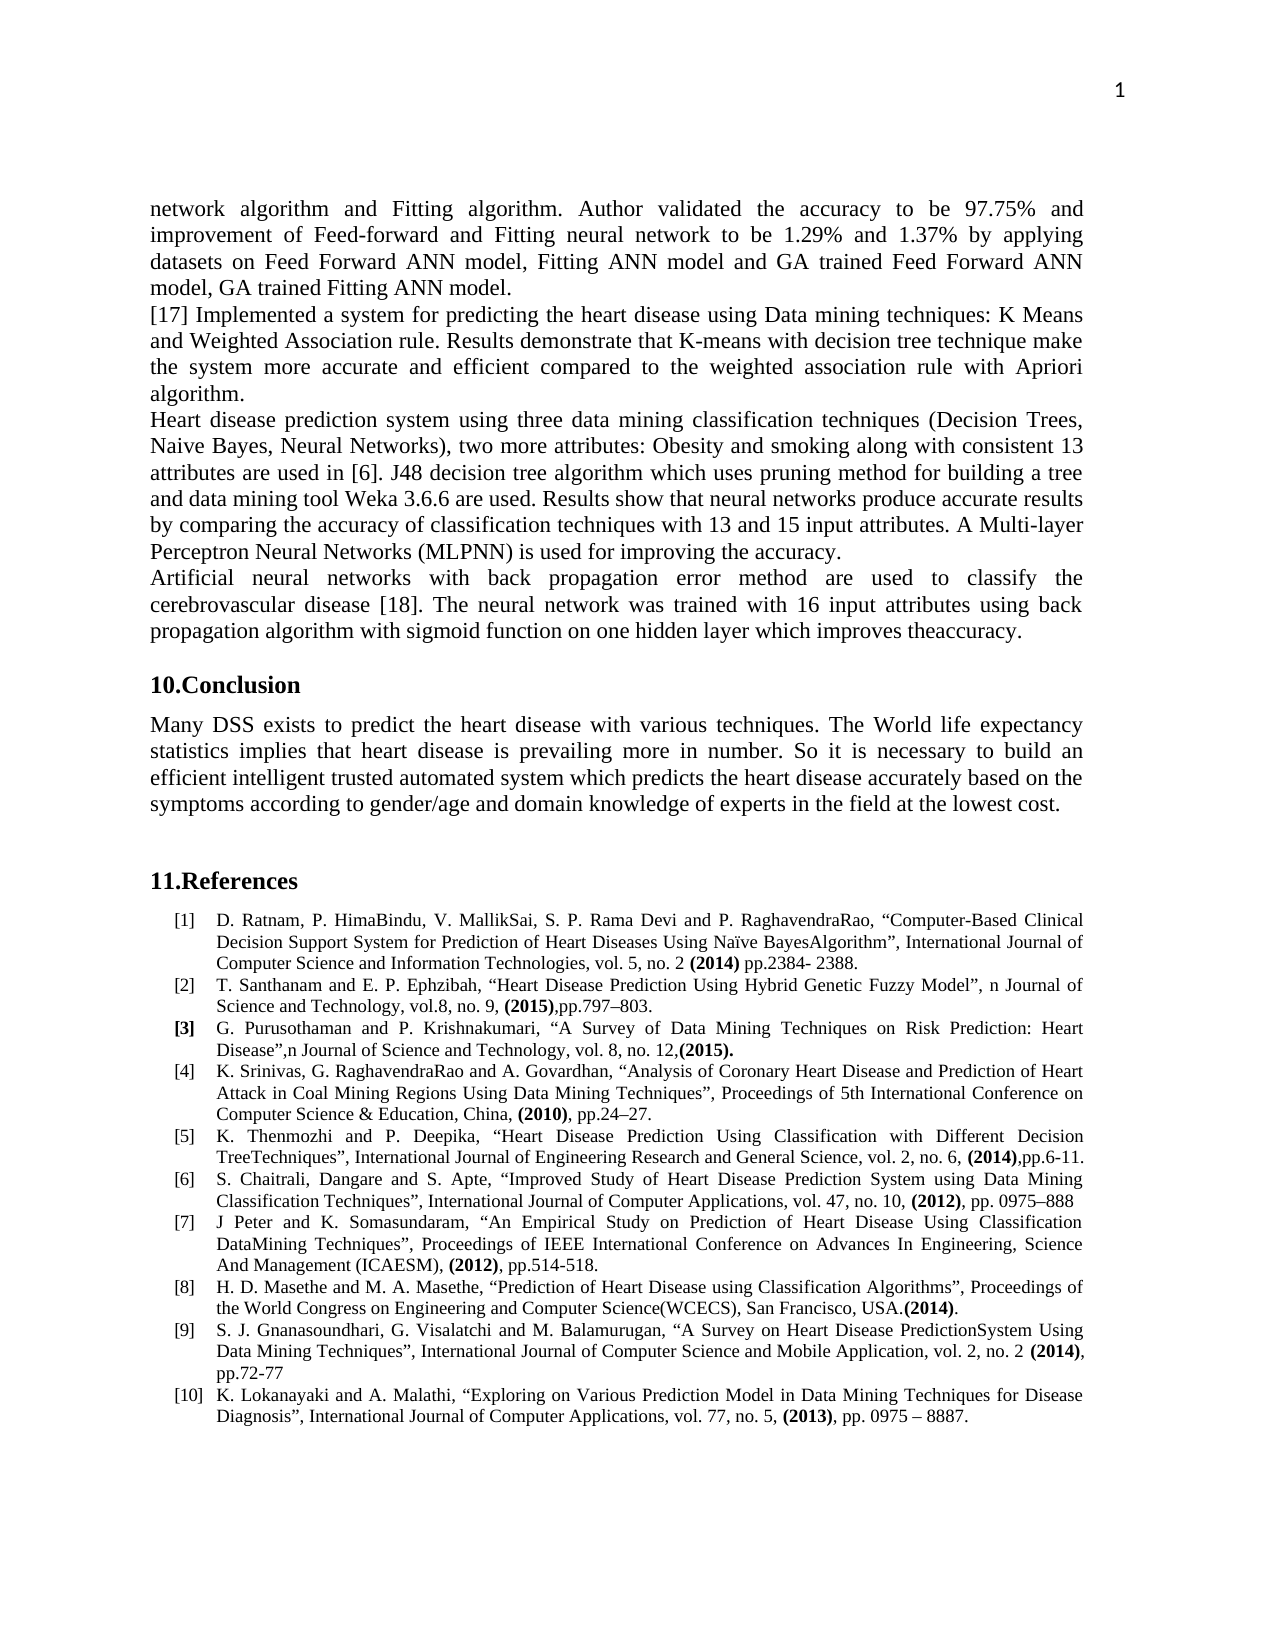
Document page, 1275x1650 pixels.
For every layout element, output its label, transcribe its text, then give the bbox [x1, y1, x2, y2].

list D. Ratnam, P. HimaBindu, V. MallikSai, S. P. Rama Devi and P. RaghavendraRao, “Computer-Based Clinical Decision Support System for Prediction of Heart Diseases Using Naïve BayesAlgorithm”, International Journal of Computer Science and Information Technologies, vol. 5, no. 2 (2014) pp.2384- 2388. [174, 909, 1085, 974]
list J Peter and K. Somasundaram, “An Empirical Study on Prediction of Heart Disease Using Classification DataMining Techniques”, Proceedings of IEEE International Conference on Advances In Engineering, Science And Management (ICAESM), (2012), pp.514-518. [174, 1211, 1084, 1276]
list H. D. Masethe and M. A. Masethe, “Prediction of Heart Disease using Classification Algorithms”, Proceedings of the World Congress on Engineering and Computer Science(WCECS), San Francisco, USA.(2014). [174, 1276, 1084, 1319]
list S. J. Gnanasoundhari, G. Visalatchi and M. Balamurugan, “A Survey on Heart Disease PredictionSystem Using Data Mining Techniques”, International Journal of Computer Science and Mobile Application, vol. 2, no. 2 (2014), pp.72-77 [174, 1319, 1085, 1383]
list T. Santhanam and E. P. Ephzibah, “Heart Disease Prediction Using Hybrid Genetic Fuzzy Model”, n Journal of Science and Technology, vol.8, no. 9, (2015),pp.797–803. [174, 974, 1084, 1017]
list S. Chaitrali, Dangare and S. Apte, “Improved Study of Heart Disease Prediction System using Data Mining Classification Techniques”, International Journal of Computer Applications, vol. 47, no. 10, (2012), pp. 0975–888 [174, 1168, 1085, 1211]
text Heart disease prediction system using three data mining classification techniques (Decision Trees, Naive Bayes, Neural Networks), two more attributes: Obesity and smoking along with consistent 13 attributes are used in [6]. J48 decision tree algorithm which uses pruning method for building a tree and data mining tool Weka 3.6.6 are used. Results show that neural networks produce accurate results by comparing the accuracy of classification techniques with 13 and 15 input attributes. A Multi-layer Perceptron Neural Networks (MLPNN) is used for improving the accuracy. [150, 406, 1085, 564]
subtitle 10.Conclusion [150, 670, 1125, 699]
subtitle 11.References [150, 866, 1119, 894]
text Many DSS exists to predict the heart disease with various techniques. The World life expectancy statistics implies that heart disease is prevailing more in number. So it is necessary to build an efficient intelligent trusted automated system which predicts the heart disease accurately based on the symptoms according to gender/age and domain knowledge of experts in the field at the lowest cost. [150, 711, 1085, 816]
text [17] Implemented a system for predicting the heart disease using Data mining techniques: K Means and Weighted Association rule. Results demonstrate that K-means with decision tree technique make the system more accurate and efficient compared to the weighted association rule with Apriori algorithm. [150, 301, 1084, 406]
list K. Srinivas, G. RaghavendraRao and A. Govardhan, “Analysis of Coronary Heart Disease and Prediction of Heart Attack in Coal Mining Regions Using Data Mining Techniques”, Proceedings of 5th International Conference on Computer Science & Education, China, (2010), pp.24–27. [174, 1060, 1084, 1125]
list K. Lokanayaki and A. Malathi, “Exploring on Various Prediction Model in Data Mining Techniques for Disease Diagnosis”, International Journal of Computer Applications, vol. 77, no. 5, (2013), pp. 0975 – 8887. [174, 1383, 1085, 1427]
list K. Thenmozhi and P. Deepika, “Heart Disease Prediction Using Classification with Different Decision TreeTechniques”, International Journal of Engineering Research and General Science, vol. 2, no. 6, (2014),pp.6-11. [174, 1125, 1085, 1168]
text Artificial neural networks with back propagation error method are used to classify the cerebrovascular disease [18]. The neural network was trained with 16 input attributes using back propagation algorithm with sigmoid function on one hidden layer which improves theaccuracy. [150, 564, 1084, 643]
text network algorithm and Fitting algorithm. Author validated the accuracy to be 97.75% and improvement of Feed-forward and Fitting neural network to be 1.29% and 1.37% by applying datasets on Feed Forward ANN model, Fitting ANN model and GA trained Feed Forward ANN model, GA trained Fitting ANN model. [150, 195, 1085, 301]
list G. Purusothaman and P. Krishnakumari, “A Survey of Data Mining Techniques on Risk Prediction: Heart Disease”,n Journal of Science and Technology, vol. 8, no. 12,(2015). [174, 1017, 1084, 1060]
